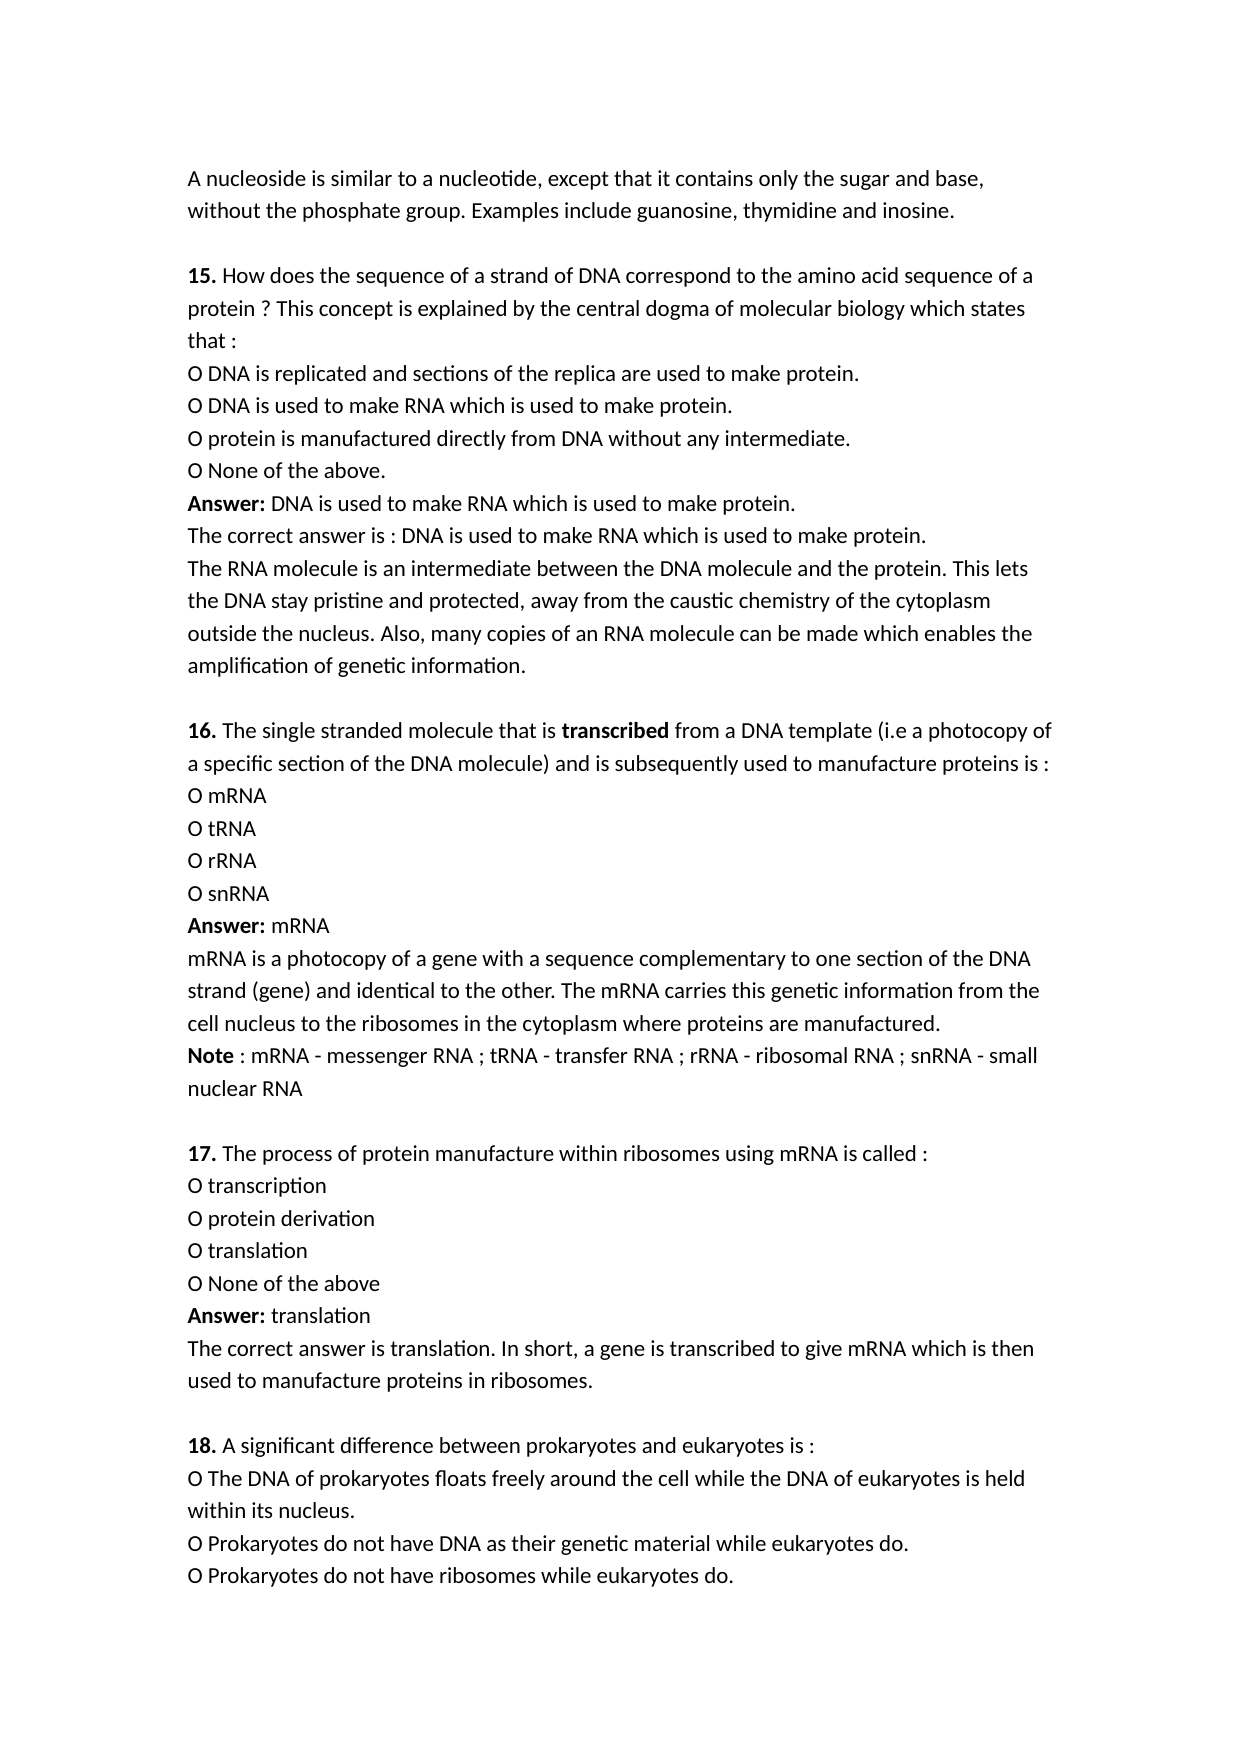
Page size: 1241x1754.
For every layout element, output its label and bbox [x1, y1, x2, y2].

text [187, 162, 1053, 1592]
